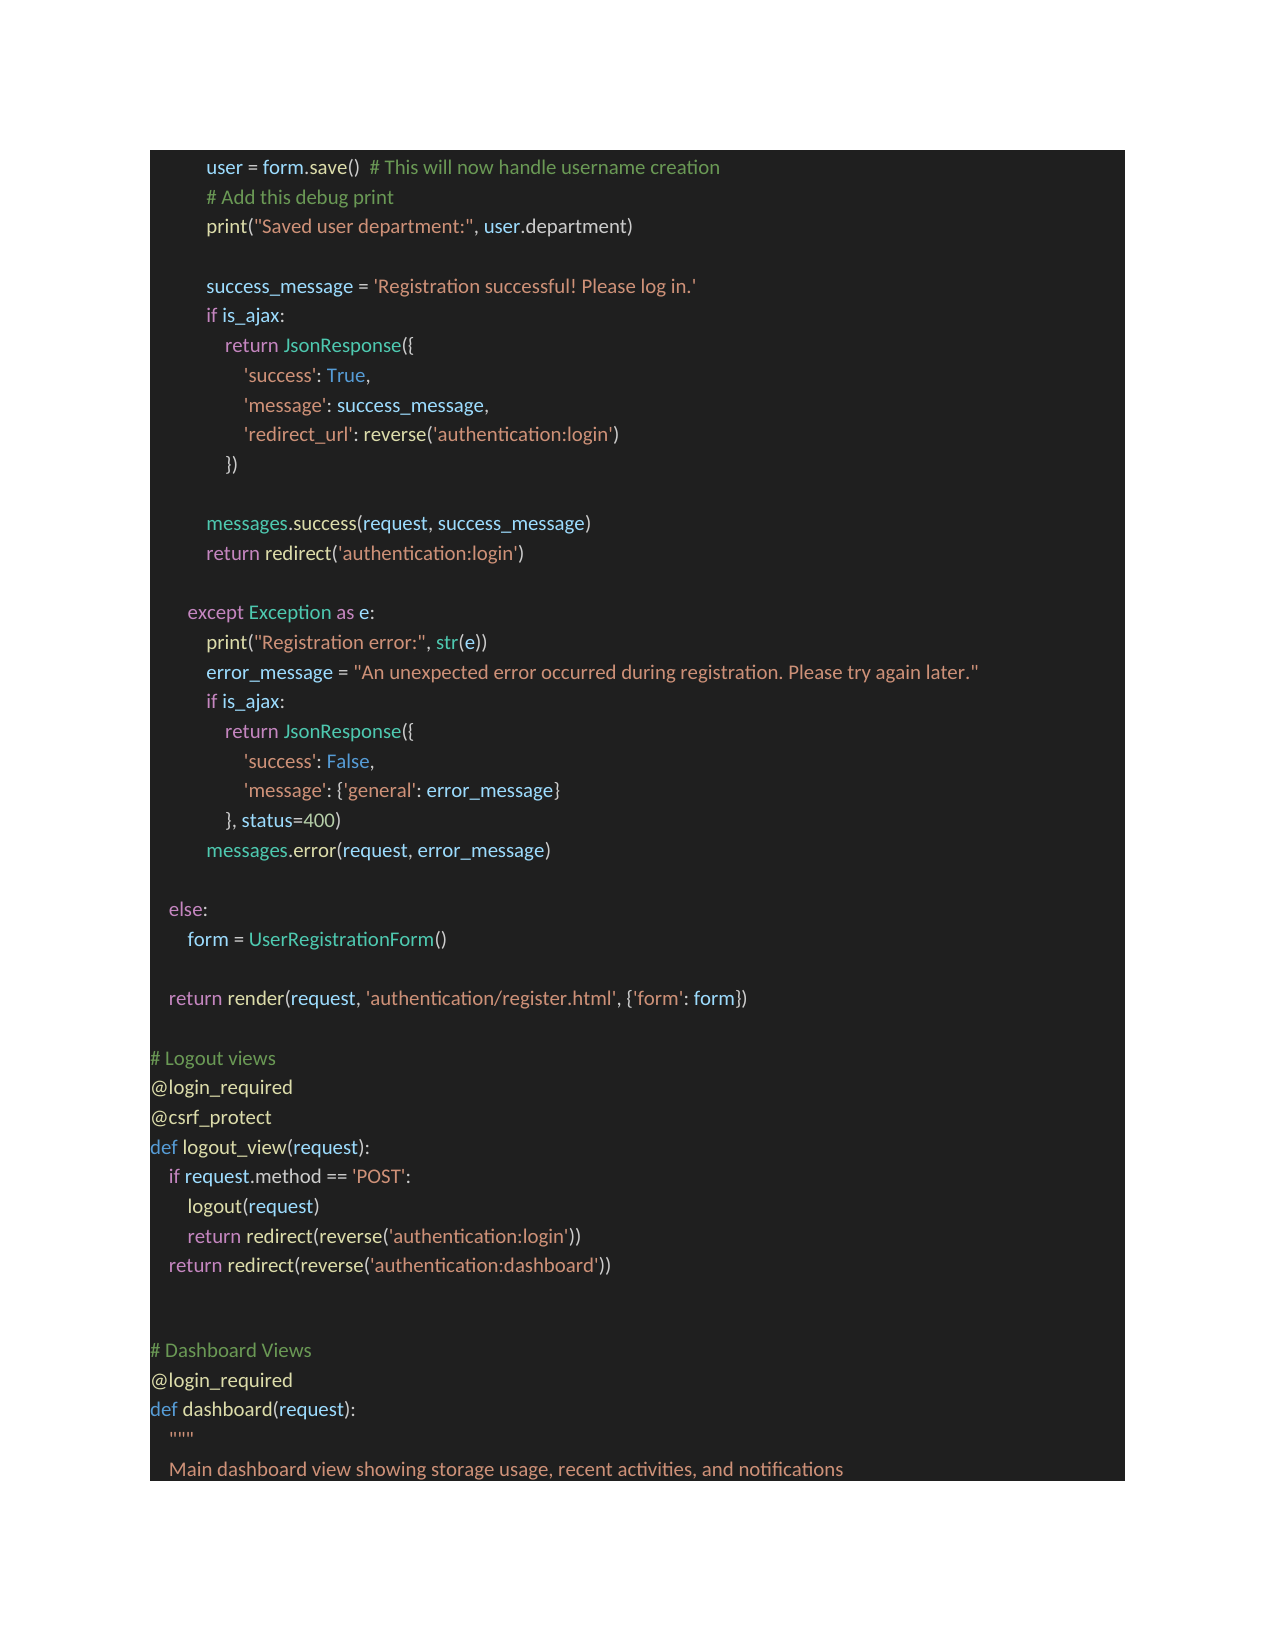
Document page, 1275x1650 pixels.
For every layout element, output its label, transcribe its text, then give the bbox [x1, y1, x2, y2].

text @login_required [150, 1362, 1125, 1392]
text @login_required [150, 1070, 1125, 1100]
text logout(request) [150, 1189, 1125, 1219]
text except Exception as e: [150, 595, 1125, 625]
text return redirect(reverse('authentication:dashboard')) [150, 1248, 1125, 1278]
text def logout_view(request): [150, 1130, 1125, 1159]
text # Dashboard Views [150, 1333, 1125, 1362]
text @csrf_protect [150, 1100, 1125, 1130]
text 'message': success_message, [150, 387, 1125, 417]
text messages.error(request, error_message) [150, 833, 1125, 862]
text return redirect(reverse('authentication:login')) [150, 1219, 1125, 1248]
text messages.success(request, success_message) [150, 506, 1125, 536]
text form = UserRegistrationForm() [150, 922, 1125, 952]
text # Add this debug print [150, 180, 1125, 209]
text return render(request, 'authentication/register.html', {'form': form}) [150, 981, 1125, 1011]
text }) [150, 447, 1125, 477]
text Main dashboard view showing storage usage, recent activities, and notifications [150, 1452, 1125, 1481]
text 'redirect_url': reverse('authentication:login') [150, 417, 1125, 447]
text print("Registration error:", str(e)) [150, 625, 1125, 655]
text print("Saved user department:", user.department) [150, 209, 1125, 239]
text 'message': {'general': error_message} [150, 773, 1125, 803]
text if is_ajax: [150, 684, 1125, 714]
text return JsonResponse({ [150, 328, 1125, 358]
text if request.method == 'POST': [150, 1159, 1125, 1189]
text if is_ajax: [150, 298, 1125, 328]
text error_message = "An unexpected error occurred during registration. Please try again later." [150, 655, 1125, 684]
text }, status=400) [150, 803, 1125, 833]
text return redirect('authentication:login') [150, 536, 1125, 566]
text else: [150, 892, 1125, 922]
text 'success': False, [150, 744, 1125, 773]
text """ [150, 1422, 1125, 1452]
text success_message = 'Registration successful! Please log in.' [150, 269, 1125, 298]
text # Logout views [150, 1041, 1125, 1070]
text 'success': True, [150, 358, 1125, 387]
text user = form.save() # This will now handle username creation [150, 150, 1125, 180]
text return JsonResponse({ [150, 714, 1125, 744]
text def dashboard(request): [150, 1392, 1125, 1422]
